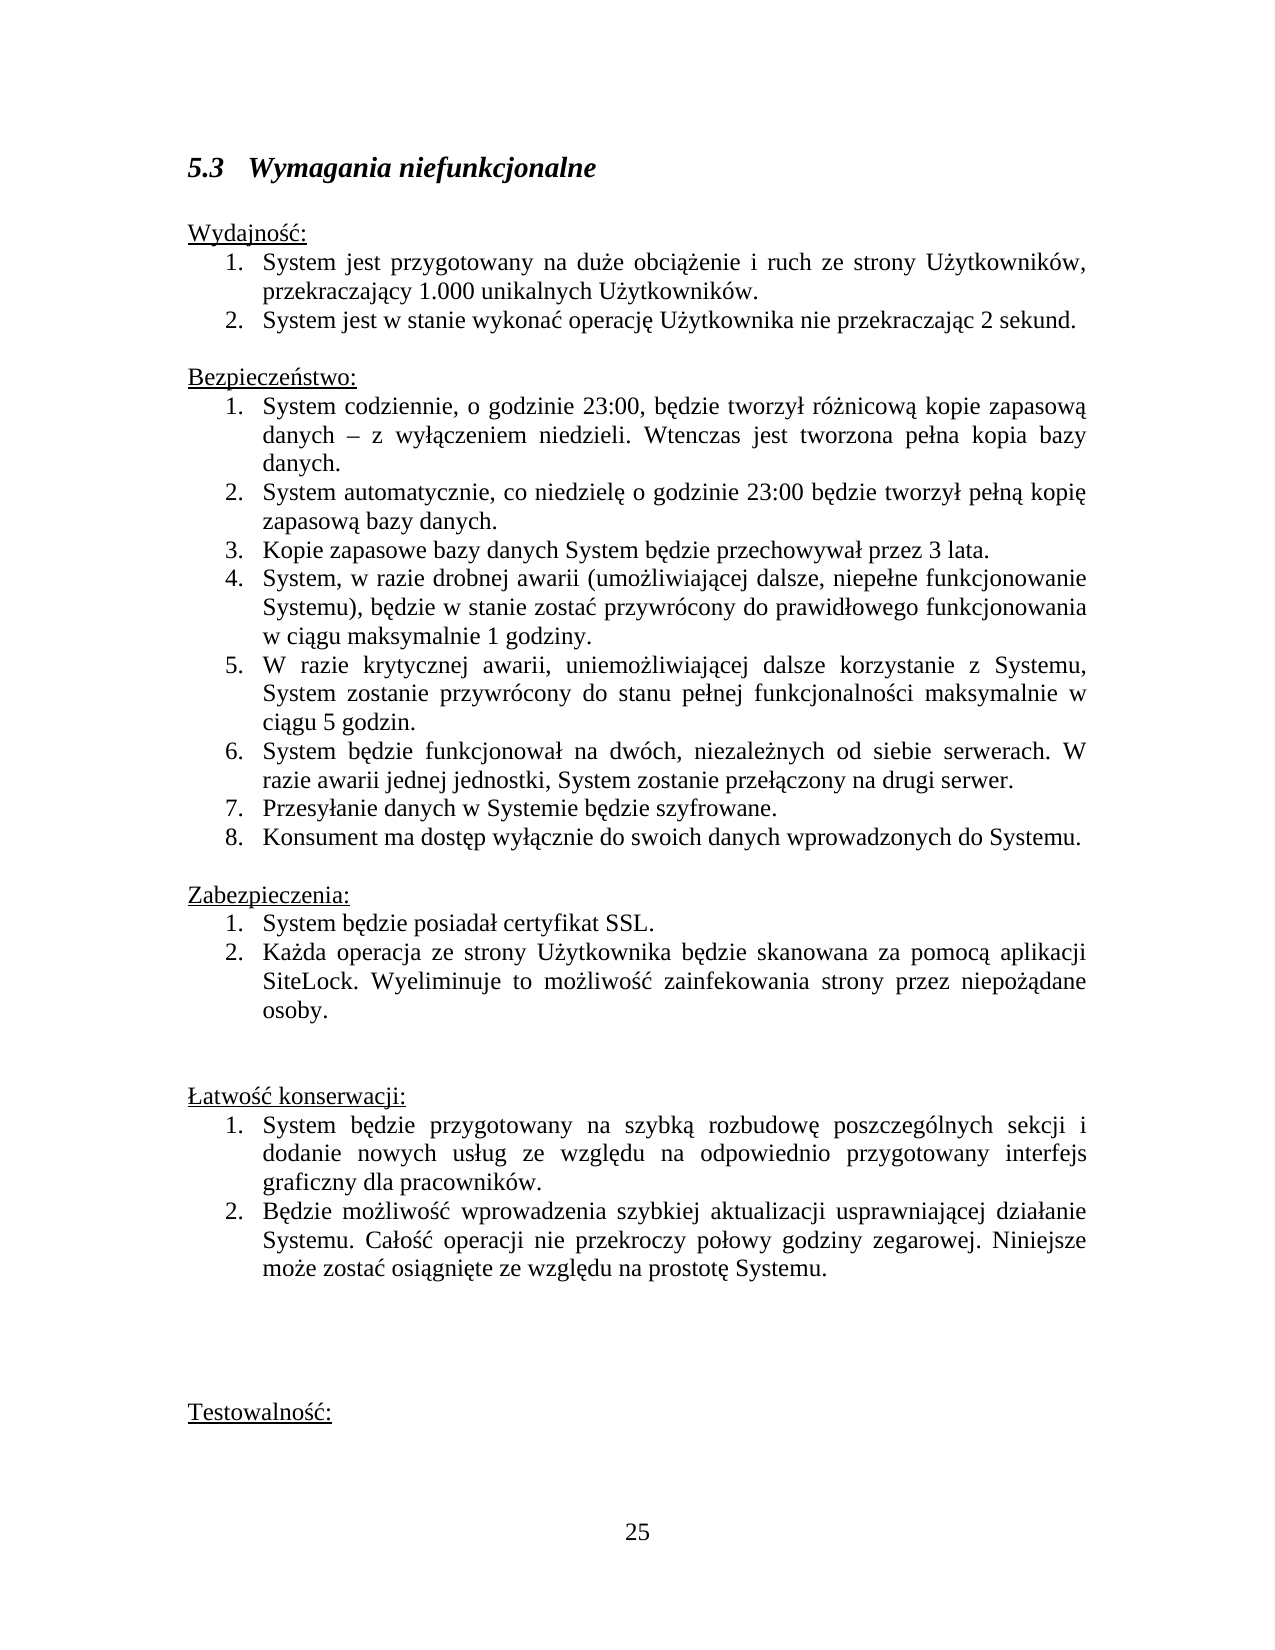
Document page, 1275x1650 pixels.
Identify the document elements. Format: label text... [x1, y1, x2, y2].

text Bezpieczeństwo: [187, 362, 1087, 391]
list System będzie posiadał certyfikat SSL. [225, 908, 1087, 937]
list Każda operacja ze strony Użytkownika będzie skanowana za pomocą aplikacji SiteLock. Wyeliminuje to możliwość zainfekowania strony przez niepożądane osoby. [225, 937, 1087, 1023]
list System automatycznie, co niedzielę o godzinie 23:00 będzie tworzył pełną kopię zapasową bazy danych. [225, 477, 1087, 535]
list Kopie zapasowe bazy danych System będzie przechowywał przez 3 lata. [225, 535, 1087, 563]
list System będzie przygotowany na szybką rozbudowę poszczególnych sekcji i dodanie nowych usług ze względu na odpowiednio przygotowany interfejs graficzny dla pracowników. [225, 1110, 1087, 1196]
text Testowalność: [187, 1397, 1087, 1426]
list Przesyłanie danych w Systemie będzie szyfrowane. [225, 793, 1087, 822]
list System codziennie, o godzinie 23:00, będzie tworzył różnicową kopie zapasową danych – z wyłączeniem niedzieli. Wtenczas jest tworzona pełna kopia bazy danych. [225, 391, 1087, 477]
list System jest przygotowany na duże obciążenie i ruch ze strony Użytkowników, przekraczający 1.000 unikalnych Użytkowników. [225, 247, 1087, 305]
list W razie krytycznej awarii, uniemożliwiającej dalsze korzystanie z Systemu, System zostanie przywrócony do stanu pełnej funkcjonalności maksymalnie w ciągu 5 godzin. [225, 650, 1087, 736]
list Będzie możliwość wprowadzenia szybkiej aktualizacji usprawniającej działanie Systemu. Całość operacji nie przekroczy połowy godziny zegarowej. Niniejsze może zostać osiągnięte ze względu na prostotę Systemu. [225, 1196, 1087, 1282]
list System, w razie drobnej awarii (umożliwiającej dalsze, niepełne funkcjonowanie Systemu), będzie w stanie zostać przywrócony do prawidłowego funkcjonowania w ciągu maksymalnie 1 godziny. [225, 563, 1087, 650]
list System będzie funkcjonował na dwóch, niezależnych od siebie serwerach. W razie awarii jednej jednostki, System zostanie przełączony na drugi serwer. [225, 736, 1087, 793]
subtitle Wymagania niefunkcjonalne [187, 150, 1087, 183]
text Wydajność: [187, 218, 1087, 247]
text Łatwość konserwacji: [187, 1081, 1087, 1110]
list Konsument ma dostęp wyłącznie do swoich danych wprowadzonych do Systemu. [225, 822, 1087, 851]
text Zabezpieczenia: [187, 880, 1087, 908]
list System jest w stanie wykonać operację Użytkownika nie przekraczając 2 sekund. [225, 305, 1087, 333]
